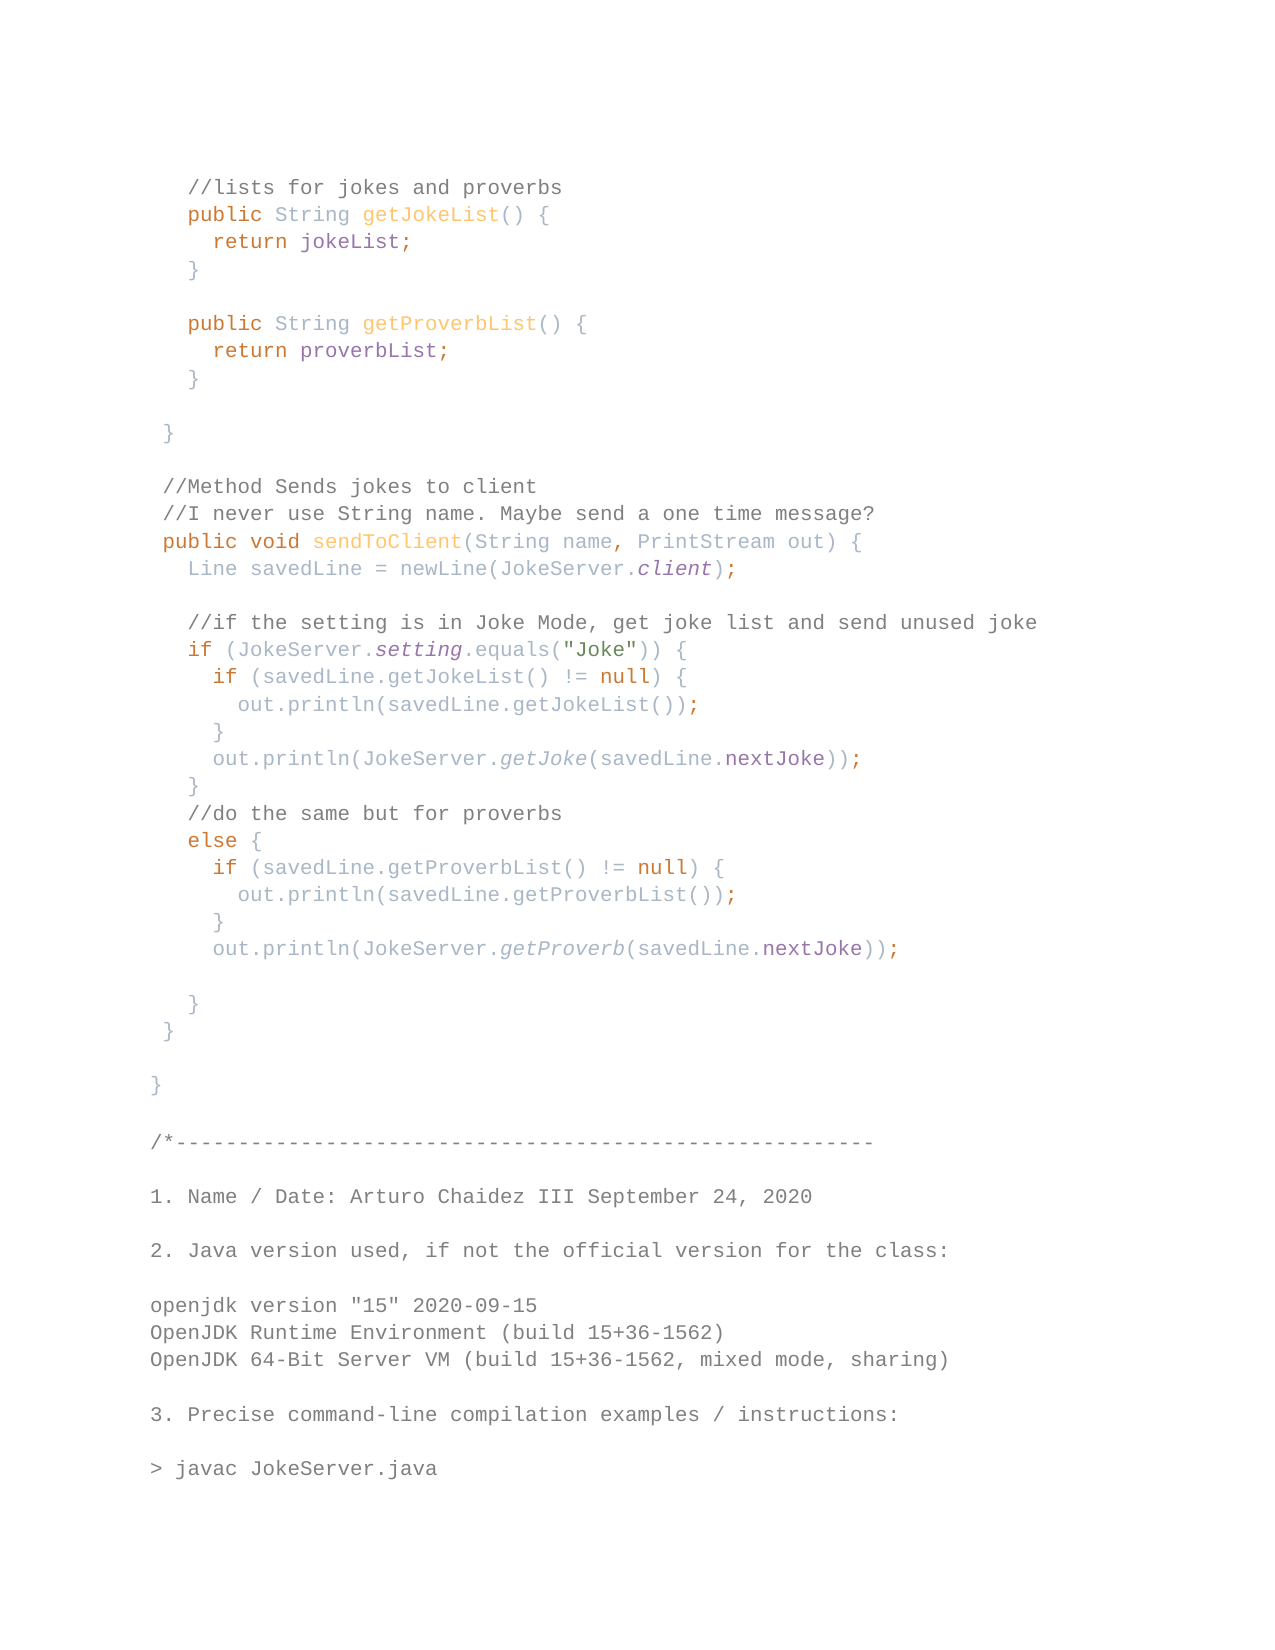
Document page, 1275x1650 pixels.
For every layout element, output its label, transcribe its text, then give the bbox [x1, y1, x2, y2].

text public String getProverbList() { [150, 313, 1125, 337]
text out.println(savedLine.getJokeList()); [150, 694, 1125, 717]
text /*-------------------------------------------------------- [150, 1132, 1125, 1155]
text out.println(savedLine.getProverbList()); [150, 884, 1125, 908]
text //lists for jokes and proverbs [150, 177, 1125, 201]
text return jokeList; [150, 232, 1125, 255]
text > javac JokeServer.java [150, 1458, 1125, 1482]
text } [150, 1020, 1125, 1044]
text //if the setting is in Joke Mode, get joke list and send unused joke [150, 612, 1125, 636]
text 3. Precise command-line compilation examples / instructions: [150, 1404, 1125, 1427]
text if (JokeServer.setting.equals("Joke")) { [150, 639, 1125, 663]
text if (savedLine.getProverbList() != null) { [150, 857, 1125, 881]
text else { [150, 830, 1125, 853]
text } [150, 1074, 1125, 1098]
text OpenJDK Runtime Environment (build 15+36-1562) [150, 1322, 1125, 1346]
text public void sendToClient(String name, PrintStream out) { [150, 531, 1125, 554]
text } [150, 775, 1125, 799]
text Line savedLine = newLine(JokeServer.client); [150, 558, 1125, 581]
text public String getJokeList() { [150, 204, 1125, 228]
text return proverbList; [150, 340, 1125, 364]
text } [150, 911, 1125, 935]
text out.println(JokeServer.getJoke(savedLine.nextJoke)); [150, 748, 1125, 772]
text 1. Name / Date: Arturo Chaidez III September 24, 2020 [150, 1186, 1125, 1210]
text //I never use String name. Maybe send a one time message? [150, 503, 1125, 527]
text 2. Java version used, if not the official version for the class: [150, 1241, 1125, 1264]
text } [150, 367, 1125, 391]
text } [150, 259, 1125, 282]
text openjdk version "15" 2020-09-15 [150, 1295, 1125, 1318]
text } [150, 422, 1125, 446]
text } [150, 993, 1125, 1016]
text OpenJDK 64-Bit Server VM (build 15+36-1562, mixed mode, sharing) [150, 1349, 1125, 1373]
text out.println(JokeServer.getProverb(savedLine.nextJoke)); [150, 938, 1125, 962]
text //do the same but for proverbs [150, 802, 1125, 826]
text if (savedLine.getJokeList() != null) { [150, 667, 1125, 690]
text //Method Sends jokes to client [150, 476, 1125, 500]
text } [150, 721, 1125, 744]
